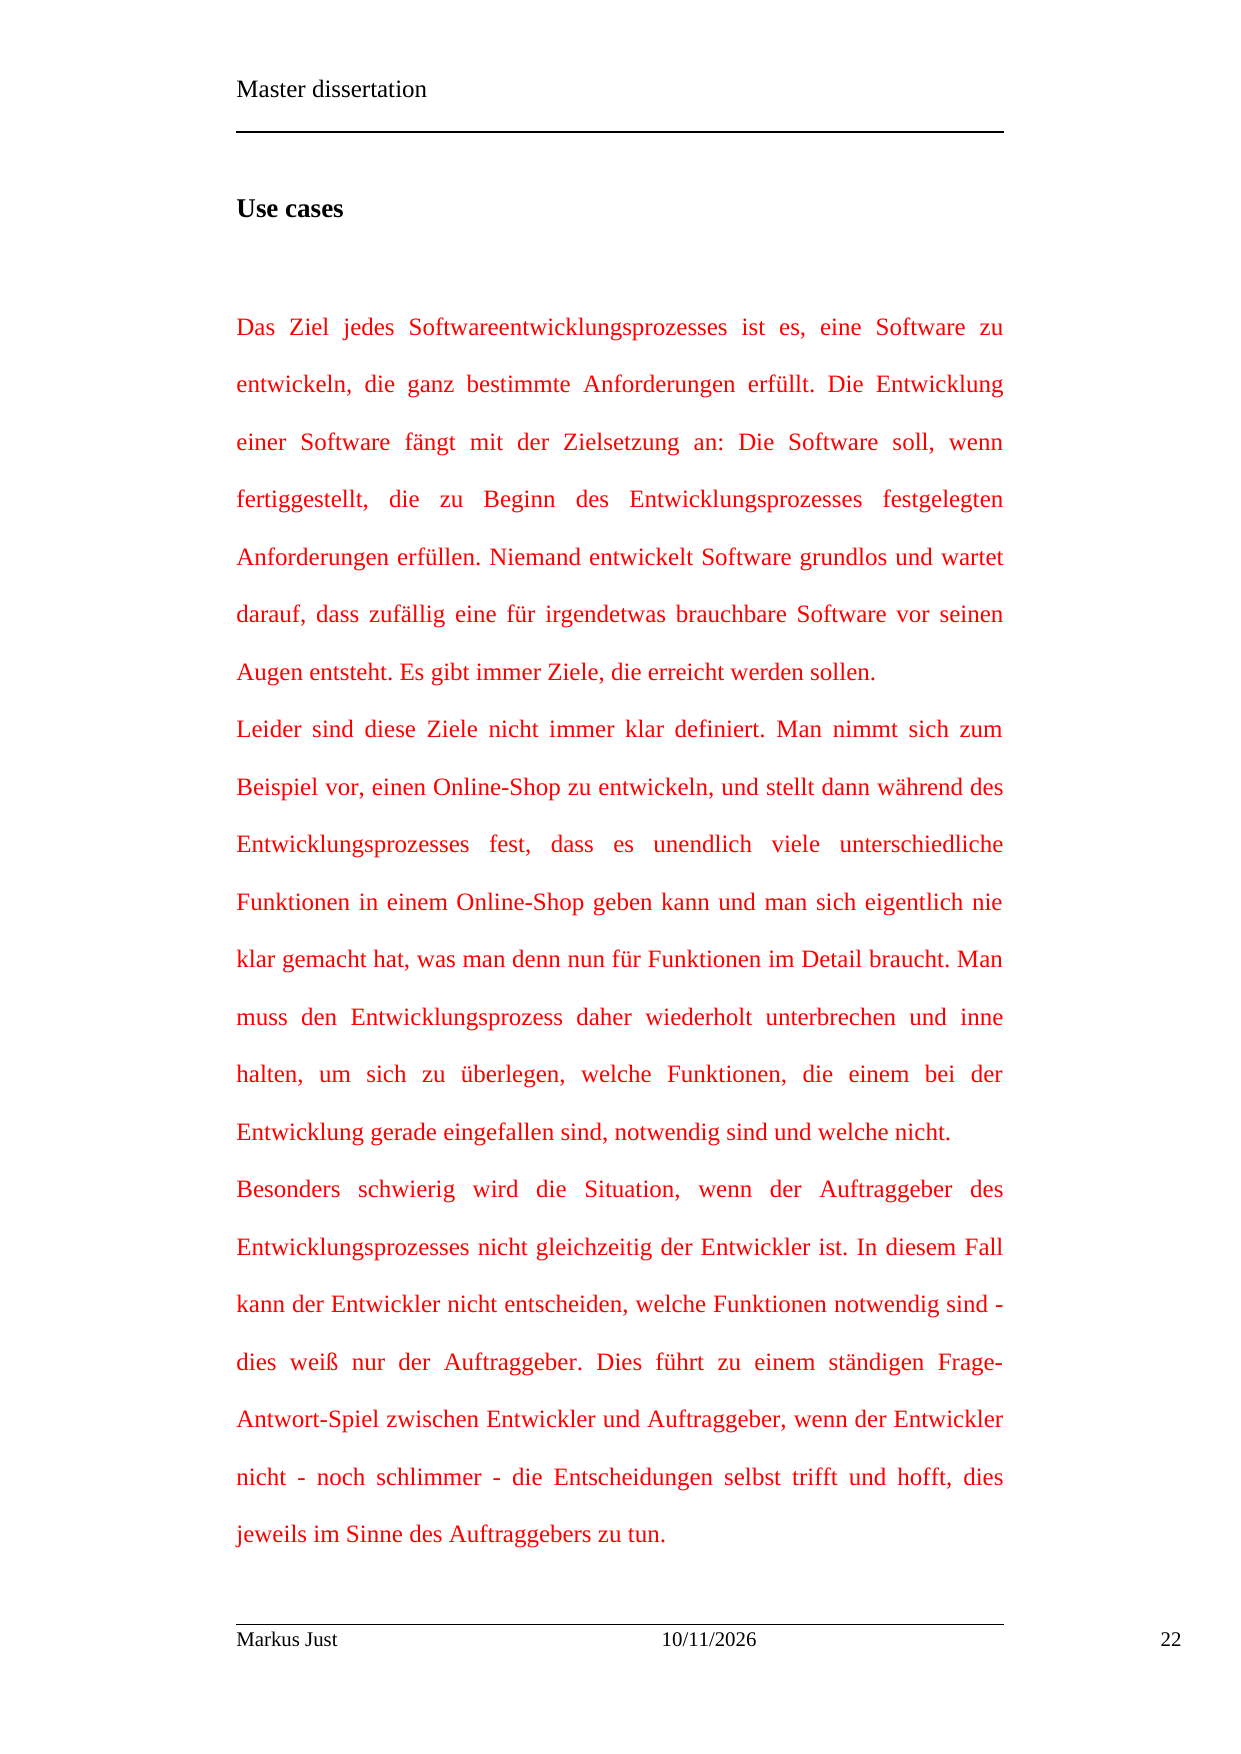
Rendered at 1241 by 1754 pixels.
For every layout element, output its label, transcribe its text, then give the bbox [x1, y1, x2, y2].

text Das Ziel jedes Softwareentwicklungsprozesses ist es, eine Software zu entwickeln, die ganz bestimmte Anforderungen erfüllt. Die Entwicklung einer Software fängt mit der Zielsetzung an: Die Software soll, wenn fertiggestellt, die zu Beginn des Entwicklungsprozesses festgelegten Anforderungen erfüllen. Niemand entwickelt Software grundlos und wartet darauf, dass zufällig eine für irgendetwas brauchbare Software vor seinen Augen entsteht. Es gibt immer Ziele, die erreicht werden sollen. [236, 312, 1004, 685]
subtitle Use cases [236, 192, 1004, 223]
text Leider sind diese Ziele nicht immer klar definiert. Man nimmt sich zum Beispiel vor, einen Online-Shop zu entwickeln, und stellt dann während des Entwicklungsprozesses fest, dass es unendlich viele unterschiedliche Funktionen in einem Online-Shop geben kann und man sich eigentlich nie klar gemacht hat, was man denn nun für Funktionen im Detail braucht. Man muss den Entwicklungsprozess daher wiederholt unterbrechen und inne halten, um sich zu überlegen, welche Funktionen, die einem bei der Entwicklung gerade eingefallen sind, notwendig sind und welche nicht. [236, 714, 1004, 1145]
